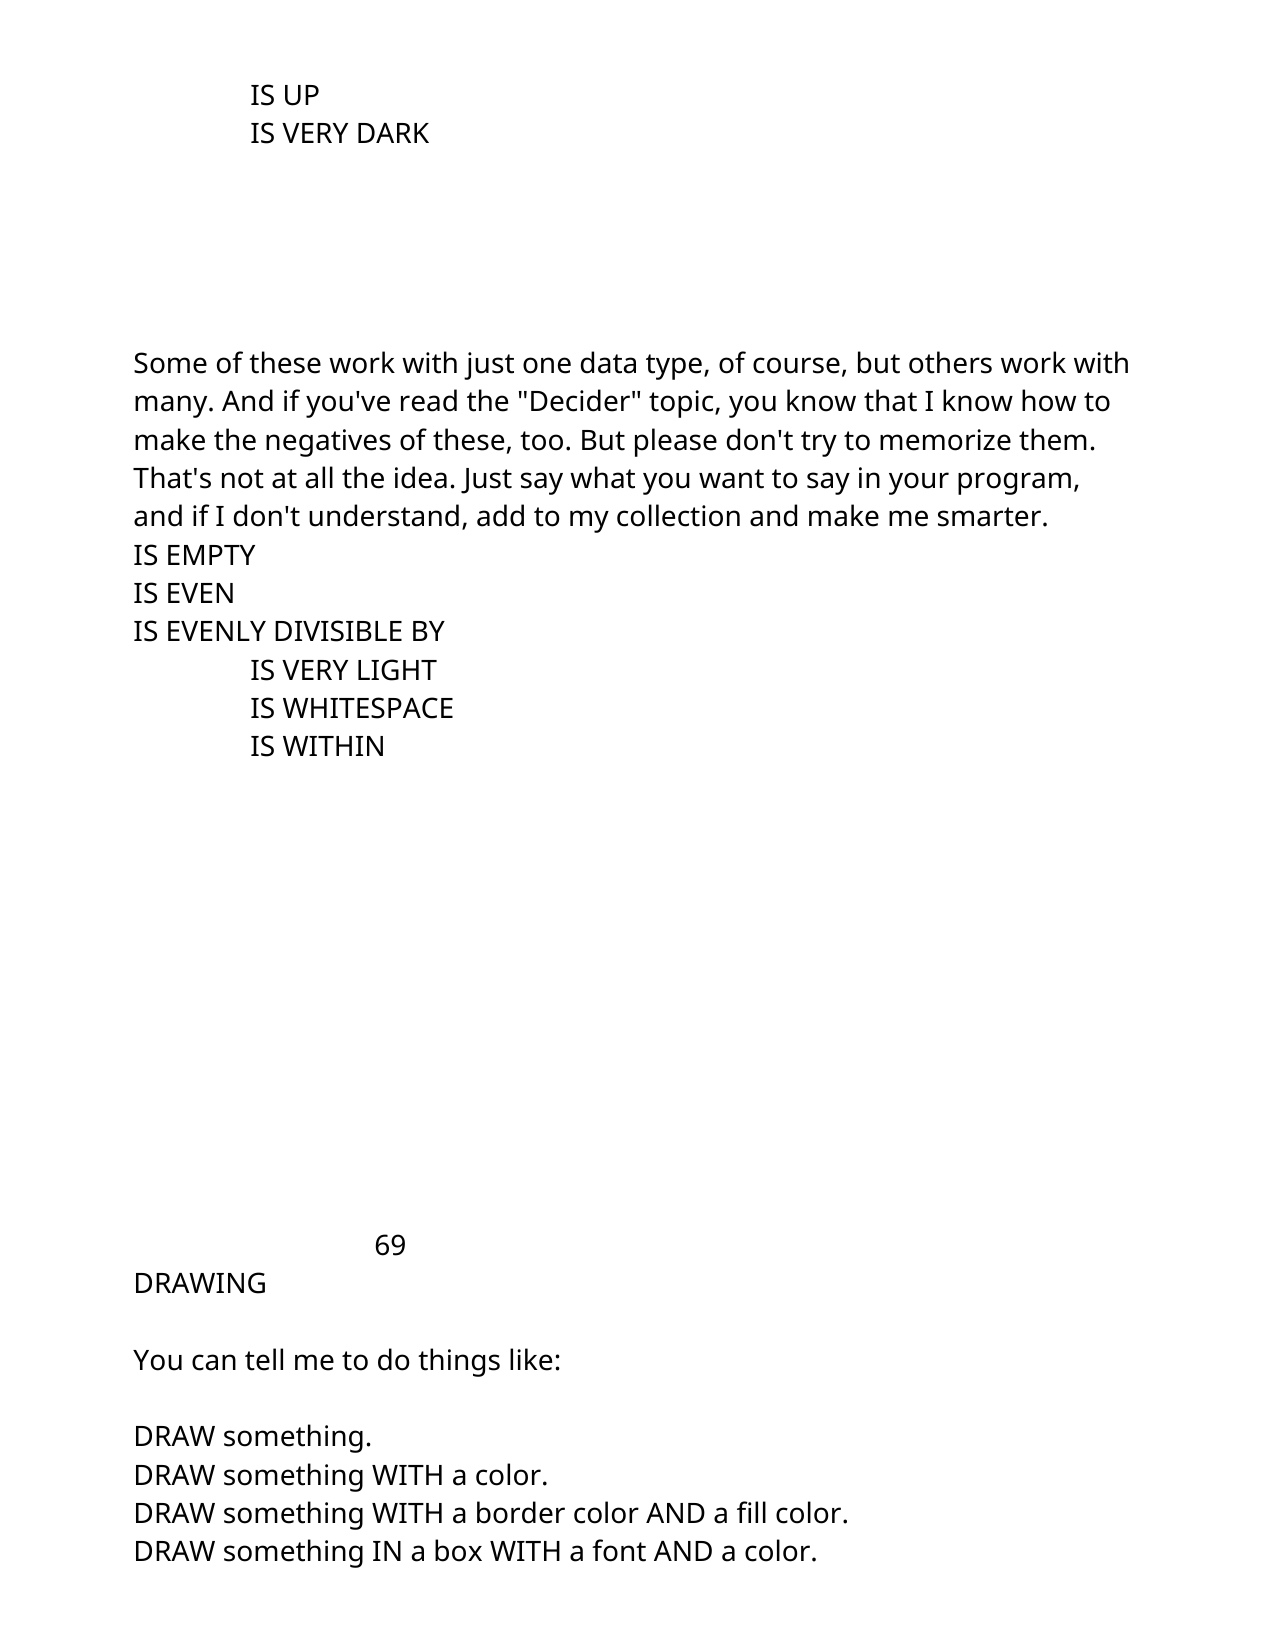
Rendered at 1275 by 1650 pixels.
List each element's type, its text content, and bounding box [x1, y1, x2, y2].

text DRAW something WITH a border color AND a fill color. [75, 1493, 1200, 1532]
text many. And if you've read the "Decider" topic, you know that I know how to [75, 382, 1200, 420]
text That's not at all the idea. Just say what you want to say in your program, [75, 458, 1200, 497]
text DRAW something IN a box WITH a font AND a color. [75, 1532, 1200, 1570]
text You can tell me to do things like: [75, 1340, 1200, 1378]
text IS EVENLY DIVISIBLE BY [75, 612, 1200, 650]
text DRAW something. [75, 1417, 1200, 1455]
text IS VERY LIGHT [75, 650, 1200, 688]
text DRAW something WITH a color. [75, 1455, 1200, 1493]
text make the negatives of these, too. But please don't try to memorize them. [75, 420, 1200, 458]
text IS EMPTY [75, 535, 1200, 573]
text and if I don't understand, add to my collection and make me smarter. [75, 497, 1200, 535]
text IS WHITESPACE [75, 688, 1200, 727]
text 69 [75, 1225, 1200, 1263]
text Some of these work with just one data type, of course, but others work with [75, 343, 1200, 382]
text IS EVEN [75, 573, 1200, 612]
text IS WITHIN [75, 727, 1200, 765]
text DRAWING [75, 1263, 1200, 1302]
text IS UP [75, 75, 1200, 113]
text IS VERY DARK [75, 113, 1200, 152]
